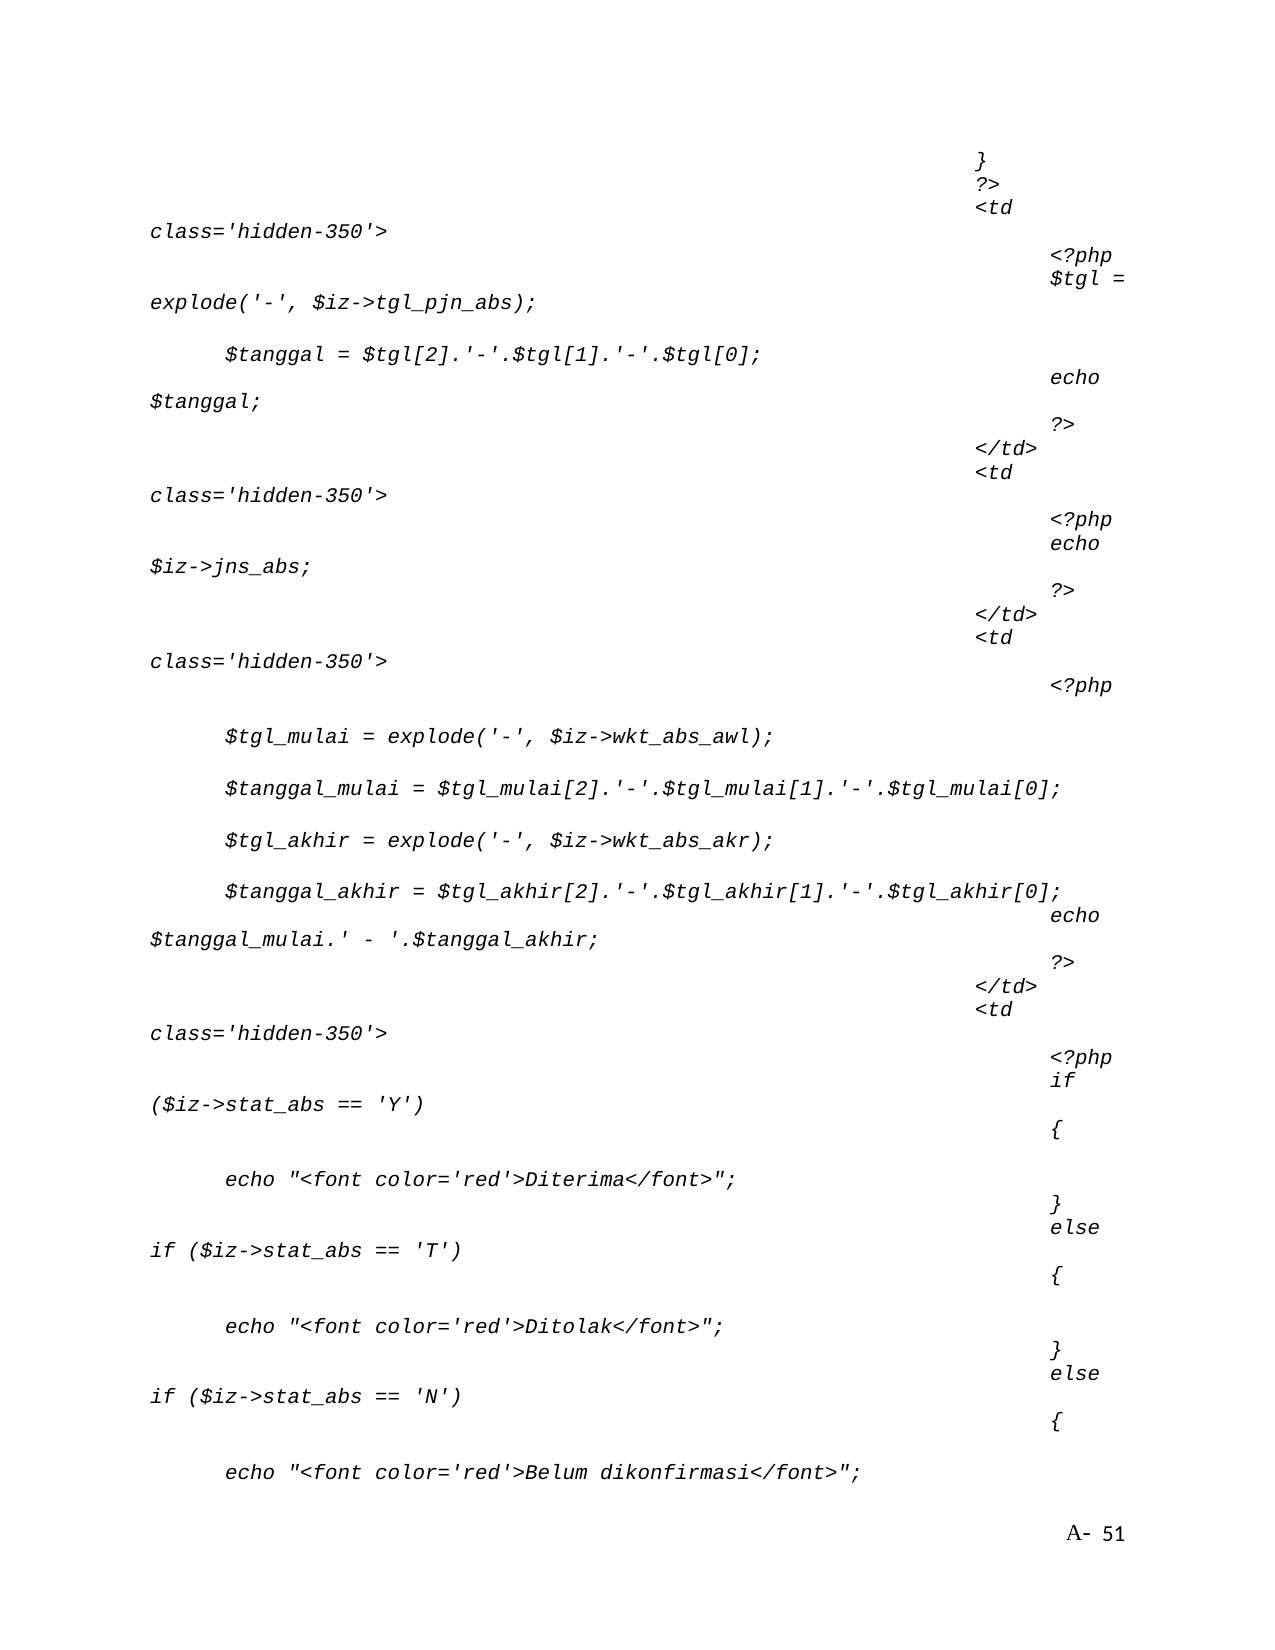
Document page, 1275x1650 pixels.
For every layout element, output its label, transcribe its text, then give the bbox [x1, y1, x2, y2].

text <td class='hidden-350'> [150, 197, 1125, 244]
text echo $iz->jns_abs; [150, 533, 1125, 580]
text $tgl = explode('-', $iz->tgl_pjn_abs); [150, 268, 1125, 316]
text else if ($iz->stat_abs == 'N') [150, 1363, 1125, 1410]
text else if ($iz->stat_abs == 'T') [150, 1217, 1125, 1264]
text ?> [150, 174, 1125, 197]
text $tanggal = $tgl[2].'-'.$tgl[1].'-'.$tgl[0]; [150, 316, 1125, 367]
text $tgl_mulai = explode('-', $iz->wkt_abs_awl); [150, 698, 1125, 750]
text $tgl_akhir = explode('-', $iz->wkt_abs_akr); [150, 802, 1125, 853]
text echo "<font color='red'>Diterima</font>"; [150, 1141, 1125, 1193]
text if ($iz->stat_abs == 'Y') [150, 1070, 1125, 1118]
text ?> [150, 580, 1125, 604]
text echo "<font color='red'>Belum dikonfirmasi</font>"; [150, 1434, 1125, 1486]
text </td> [150, 976, 1125, 999]
text <?php [150, 244, 1125, 268]
text <?php [150, 1047, 1125, 1070]
text $tanggal_akhir = $tgl_akhir[2].'-'.$tgl_akhir[1].'-'.$tgl_akhir[0]; [150, 853, 1125, 905]
text { [150, 1410, 1125, 1434]
text { [150, 1264, 1125, 1288]
text echo $tanggal_mulai.' - '.$tanggal_akhir; [150, 905, 1125, 952]
text <?php [150, 509, 1125, 533]
text } [150, 1339, 1125, 1363]
text echo "<font color='red'>Ditolak</font>"; [150, 1288, 1125, 1339]
text <td class='hidden-350'> [150, 462, 1125, 509]
text } [150, 1193, 1125, 1217]
text { [150, 1118, 1125, 1141]
text <td class='hidden-350'> [150, 999, 1125, 1047]
text $tanggal_mulai = $tgl_mulai[2].'-'.$tgl_mulai[1].'-'.$tgl_mulai[0]; [150, 750, 1125, 802]
text ?> [150, 414, 1125, 438]
text ?> [150, 952, 1125, 976]
text <?php [150, 674, 1125, 698]
text </td> [150, 438, 1125, 462]
text </td> [150, 604, 1125, 627]
text } [150, 150, 1125, 174]
text <td class='hidden-350'> [150, 627, 1125, 674]
text echo $tanggal; [150, 367, 1125, 414]
